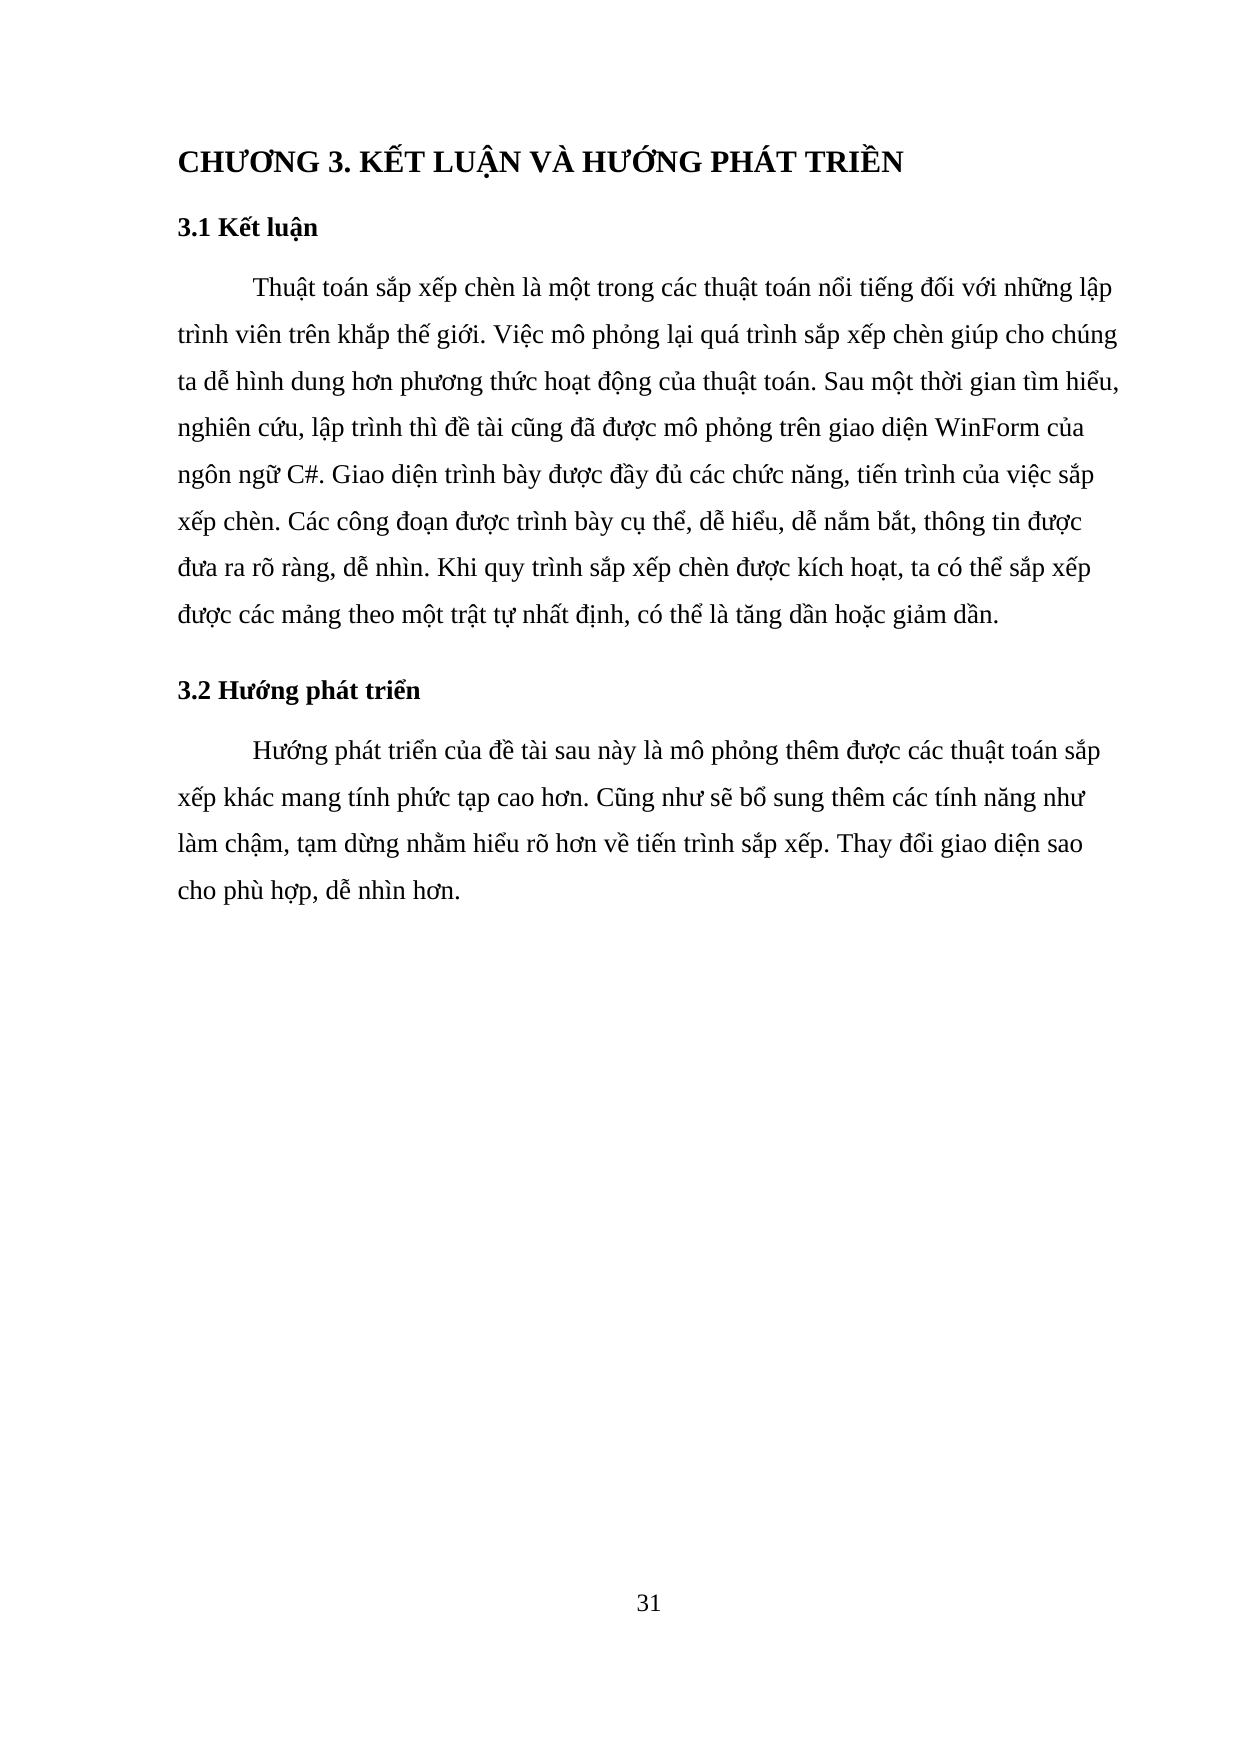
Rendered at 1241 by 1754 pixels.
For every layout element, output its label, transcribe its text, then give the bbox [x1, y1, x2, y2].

subtitle CHƯƠNG 3. KẾT LUẬN VÀ HƯỚNG PHÁT TRIỀN [177, 143, 1122, 179]
subtitle 3.2 Hướng phát triển [177, 674, 1122, 705]
text Hướng phát triển của đề tài sau này là mô phỏng thêm được các thuật toán sắp xếp khác mang tính phức tạp cao hơn. Cũng như sẽ bổ sung thêm các tính năng như làm chậm, tạm dừng nhằm hiểu rõ hơn về tiến trình sắp xếp. Thay đổi giao diện sao cho phù hợp, dễ nhìn hơn. [177, 734, 1122, 905]
text Thuật toán sắp xếp chèn là một trong các thuật toán nổi tiếng đối với những lập trình viên trên khắp thế giới. Việc mô phỏng lại quá trình sắp xếp chèn giúp cho chúng ta dễ hình dung hơn phương thức hoạt động của thuật toán. Sau một thời gian tìm hiểu, nghiên cứu, lập trình thì đề tài cũng đã được mô phỏng trên giao diện WinForm của ngôn ngữ C#. Giao diện trình bày được đầy đủ các chức năng, tiến trình của việc sắp xếp chèn. Các công đoạn được trình bày cụ thể, dễ hiểu, dễ nắm bắt, thông tin được đưa ra rõ ràng, dễ nhìn. Khi quy trình sắp xếp chèn được kích hoạt, ta có thể sắp xếp được các mảng theo một trật tự nhất định, có thể là tăng dần hoặc giảm dần. [177, 271, 1122, 629]
subtitle 3.1 Kết luận [177, 211, 1122, 242]
